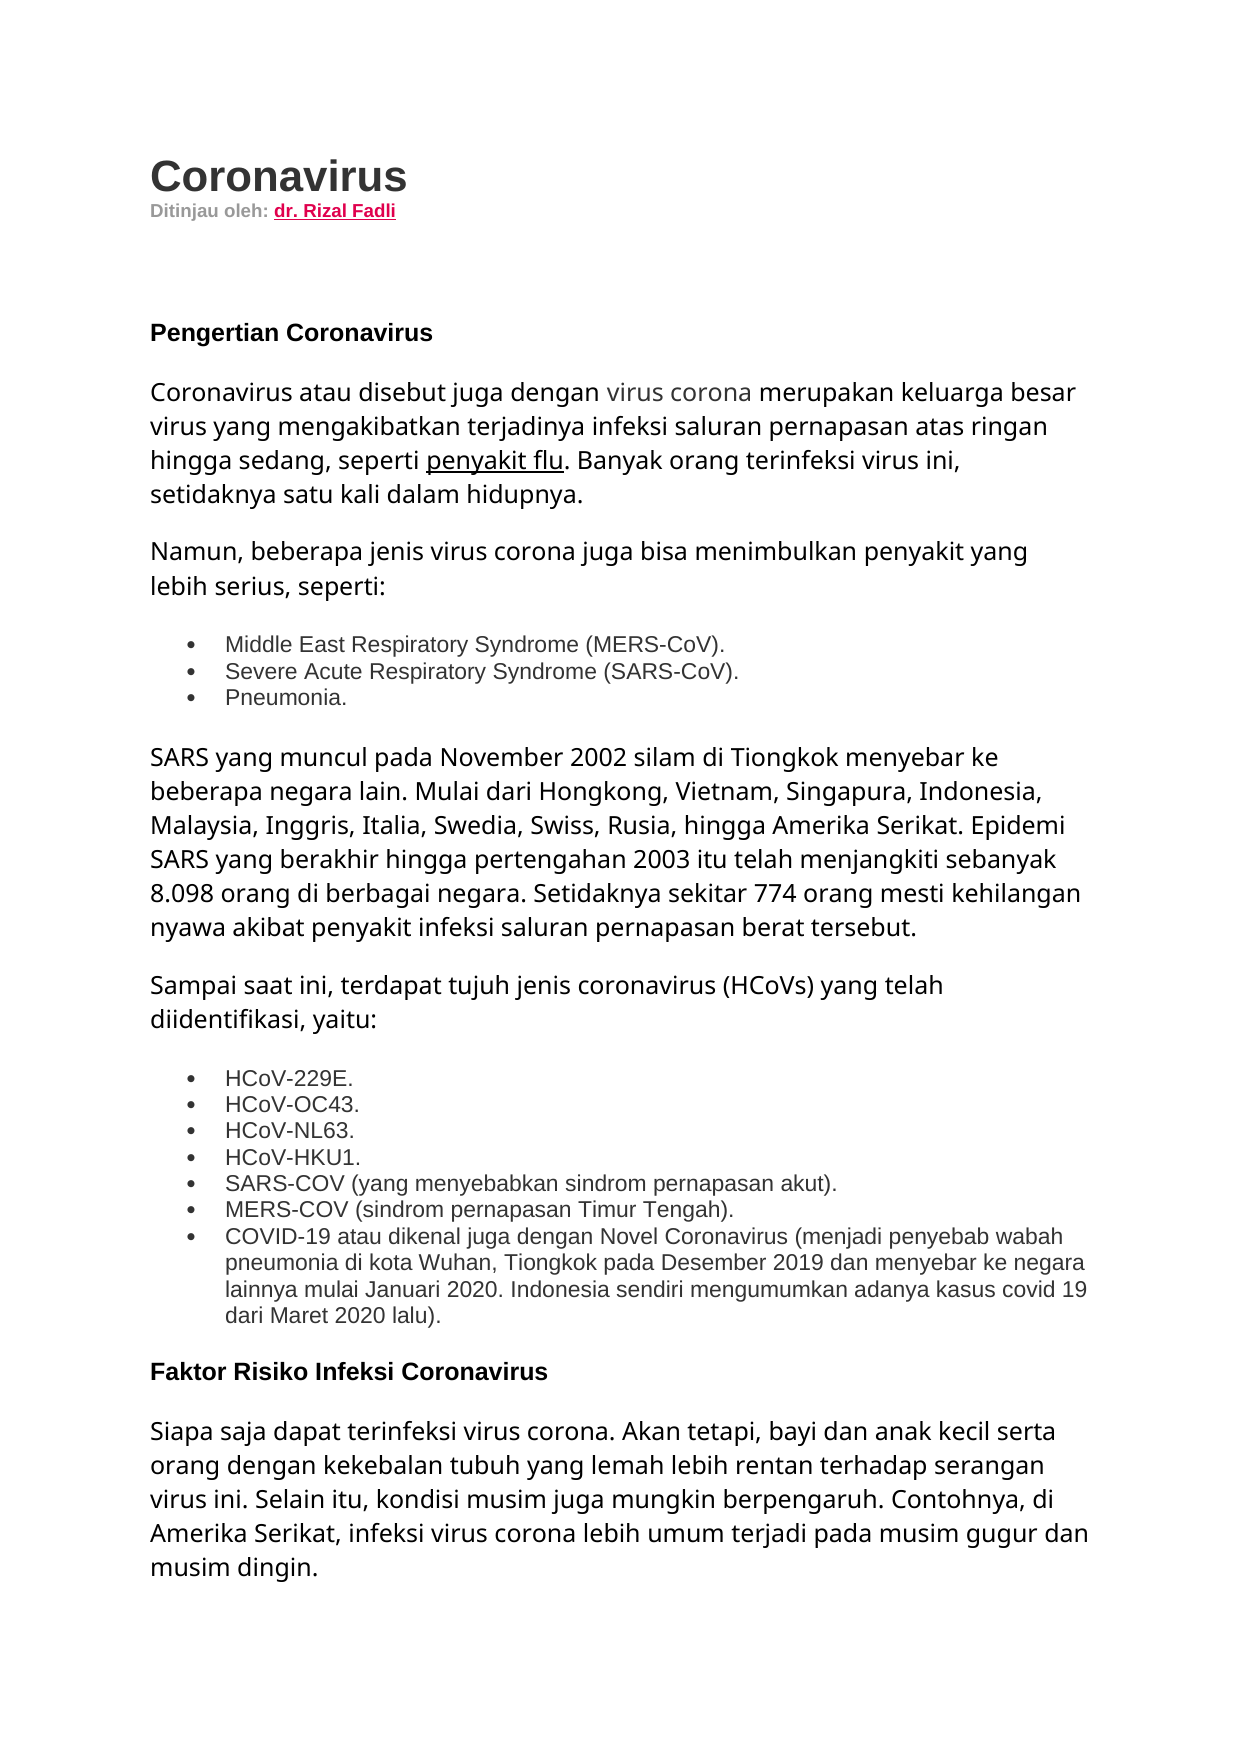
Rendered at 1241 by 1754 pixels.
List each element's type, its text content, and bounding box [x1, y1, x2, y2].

list HCoV-229E. [187, 1065, 1090, 1091]
list Severe Acute Respiratory Syndrome (SARS-CoV). [187, 658, 1090, 684]
text Sampai saat ini, terdapat tujuh jenis coronavirus (HCoVs) yang telah diidentifikasi, yaitu: [150, 967, 1090, 1036]
subtitle Pengertian Coronavirus [150, 318, 1090, 347]
text Coronavirus atau disebut juga dengan virus corona merupakan keluarga besar virus yang mengakibatkan terjadinya infeksi saluran pernapasan atas ringan hingga sedang, seperti penyakit flu. Banyak orang terinfeksi virus ini, setidaknya satu kali dalam hidupnya. [150, 374, 1090, 511]
list Pneumonia. [187, 684, 1090, 710]
list MERS-COV (sindrom pernapasan Timur Tengah). [187, 1196, 1090, 1223]
list Middle East Respiratory Syndrome (MERS-CoV). [187, 631, 1090, 658]
list SARS-COV (yang menyebabkan sindrom pernapasan akut). [187, 1170, 1090, 1196]
list HCoV-NL63. [187, 1117, 1090, 1144]
list COVID-19 atau dikenal juga dengan Novel Coronavirus (menjadi penyebab wabah pneumonia di kota Wuhan, Tiongkok pada Desember 2019 dan menyebar ke negara lainnya mulai Januari 2020. Indonesia sendiri mengumumkan adanya kasus covid 19 dari Maret 2020 lalu). [187, 1223, 1090, 1328]
text Ditinjau oleh: dr. Rizal Fadli [150, 200, 1090, 222]
text Siapa saja dapat terinfeksi virus corona. Akan tetapi, bayi dan anak kecil serta orang dengan kekebalan tubuh yang lemah lebih rentan terhadap serangan virus ini. Selain itu, kondisi musim juga mungkin berpengaruh. Contohnya, di Amerika Serikat, infeksi virus corona lebih umum terjadi pada musim gugur dan musim dingin. [150, 1414, 1090, 1584]
list HCoV-OC43. [187, 1091, 1090, 1117]
text Namun, beberapa jenis virus corona juga bisa menimbulkan penyakit yang lebih serius, seperti: [150, 534, 1090, 602]
subtitle Faktor Risiko Infeksi Coronavirus [150, 1357, 1090, 1386]
text SARS yang muncul pada November 2002 silam di Tiongkok menyebar ke beberapa negara lain. Mulai dari Hongkong, Vietnam, Singapura, Indonesia, Malaysia, Inggris, Italia, Swedia, Swiss, Rusia, hingga Amerika Serikat. Epidemi SARS yang berakhir hingga pertengahan 2003 itu telah menjangkiti sebanyak 8.098 orang di berbagai negara. Setidaknya sekitar 774 orang mesti kehilangan nyawa akibat penyakit infeksi saluran pernapasan berat tersebut. [150, 739, 1090, 944]
subtitle Coronavirus [150, 150, 1090, 200]
list HCoV-HKU1. [187, 1144, 1090, 1170]
